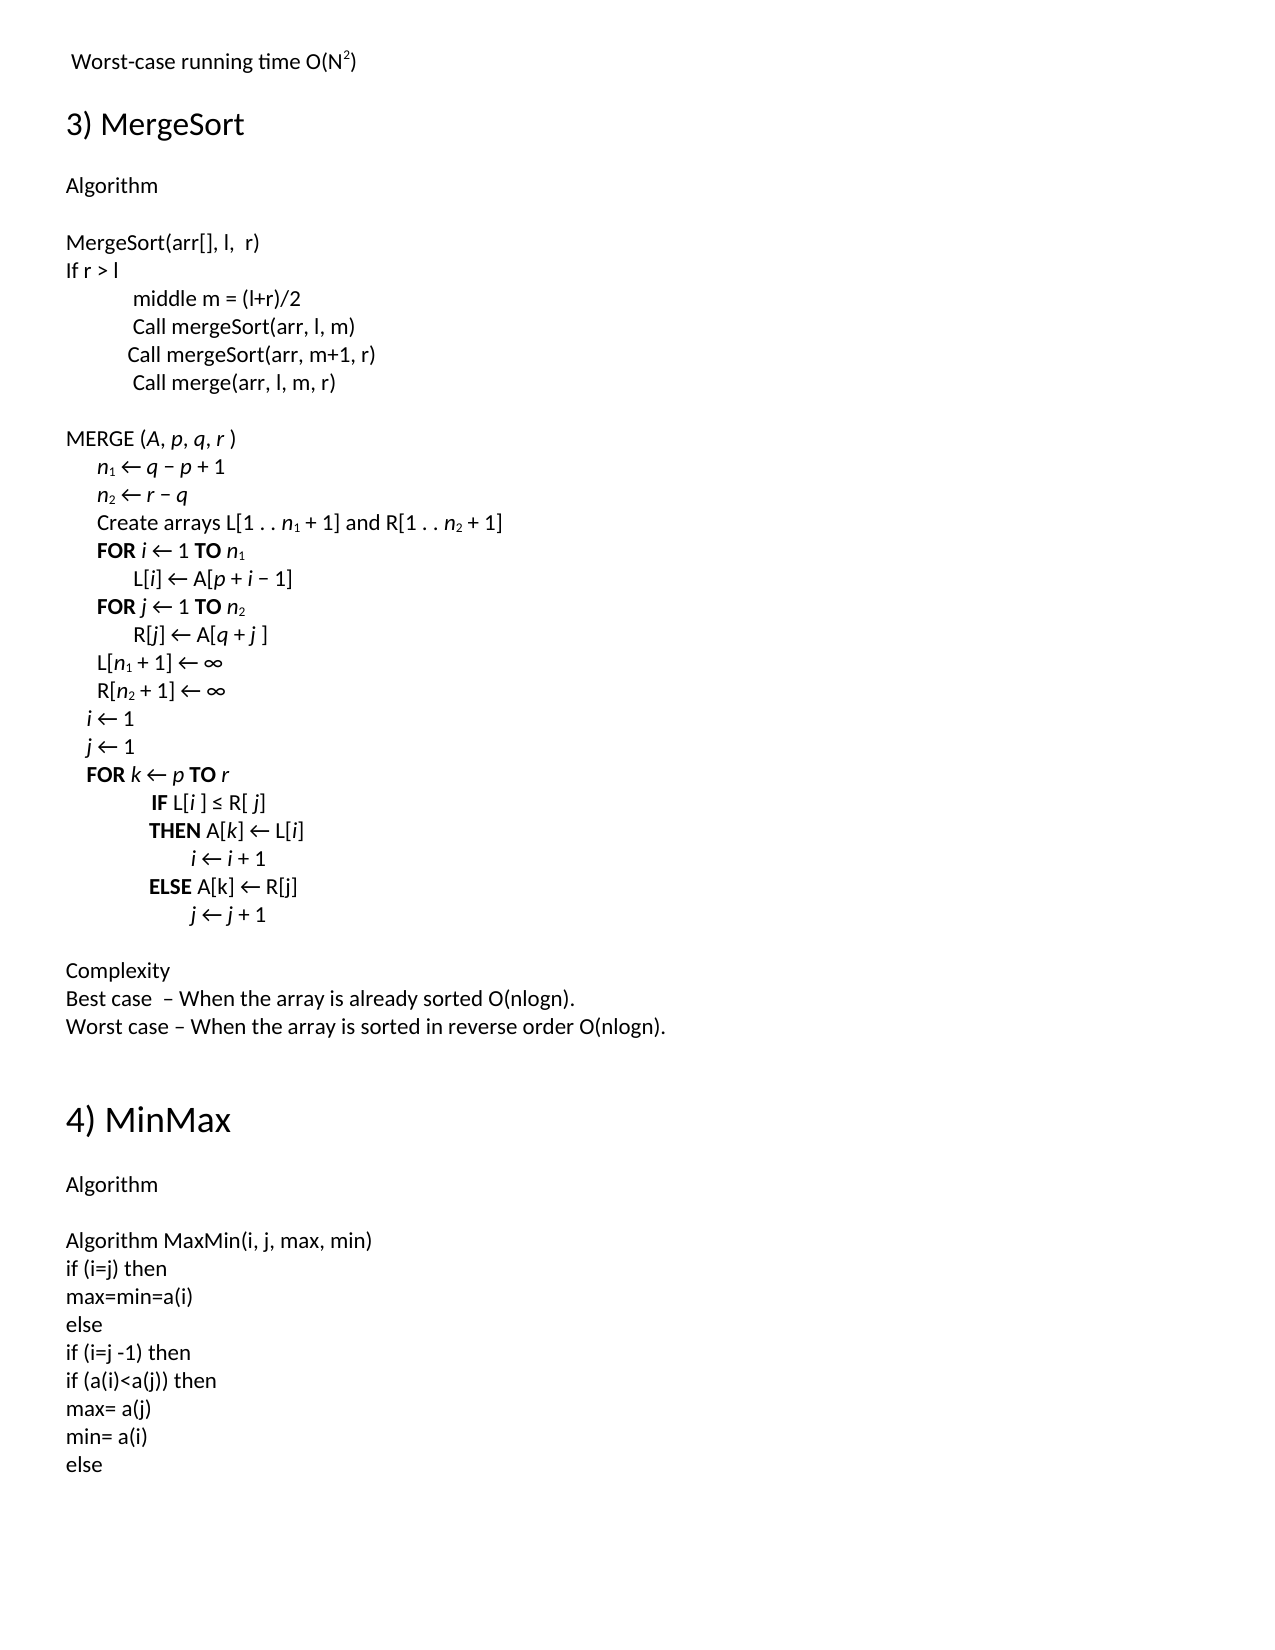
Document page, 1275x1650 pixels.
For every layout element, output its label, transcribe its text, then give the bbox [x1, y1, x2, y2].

text Call mergeSort(arr, m+1, r) [66, 340, 1191, 368]
text Call mergeSort(arr, l, m) [66, 312, 1191, 340]
text n1 ← q − p + 1 n2 ← r − q Create arrays L[1 . . n1 + 1] and R[1 . . n2 + 1] FOR i ← 1 TO n1 L[i] ← A[p + i − 1] FOR j ← 1 TO n2 R[j] ← A[q + j ] L[n1 + 1] ← ∞ R[n2 + 1] ← ∞ i ← 1 j ← 1 FOR k ← p TO r IF L[i ] ≤ R[ j] THEN A[k] ← L[i] i ← i + 1 ELSE A[k] ← R[j] j ← j + 1 [66, 452, 1191, 928]
text Algorithm MaxMin(i, j, max, min) [66, 1226, 1191, 1254]
text if (i=j) then [66, 1254, 1191, 1282]
text max= a(j) [66, 1394, 1191, 1422]
text middle m = (l+r)/2 [66, 284, 1191, 312]
text else [66, 1450, 1191, 1478]
text max=min=a(i) [66, 1282, 1191, 1310]
text Call merge(arr, l, m, r) [66, 368, 1191, 396]
text 4) MinMax [66, 1096, 1191, 1142]
text 3) MergeSort [66, 103, 1191, 144]
text MergeSort(arr[], l, r) [66, 228, 1191, 256]
text Worst case – When the array is sorted in reverse order O(nlogn). [66, 1012, 1191, 1040]
text Algorithm [66, 172, 1191, 200]
text min= a(i) [66, 1422, 1191, 1450]
text MERGE (A, p, q, r ) [66, 424, 1191, 452]
text Best case – When the array is already sorted O(nlogn). [66, 984, 1191, 1012]
text If r > l [66, 256, 1191, 284]
text if (i=j -1) then [66, 1338, 1191, 1366]
text Algorithm [66, 1170, 1191, 1198]
text else [66, 1310, 1191, 1338]
text if (a(i)<a(j)) then [66, 1366, 1191, 1394]
text Worst-case running time O(N2) [66, 47, 1191, 75]
text Complexity [66, 956, 1191, 984]
